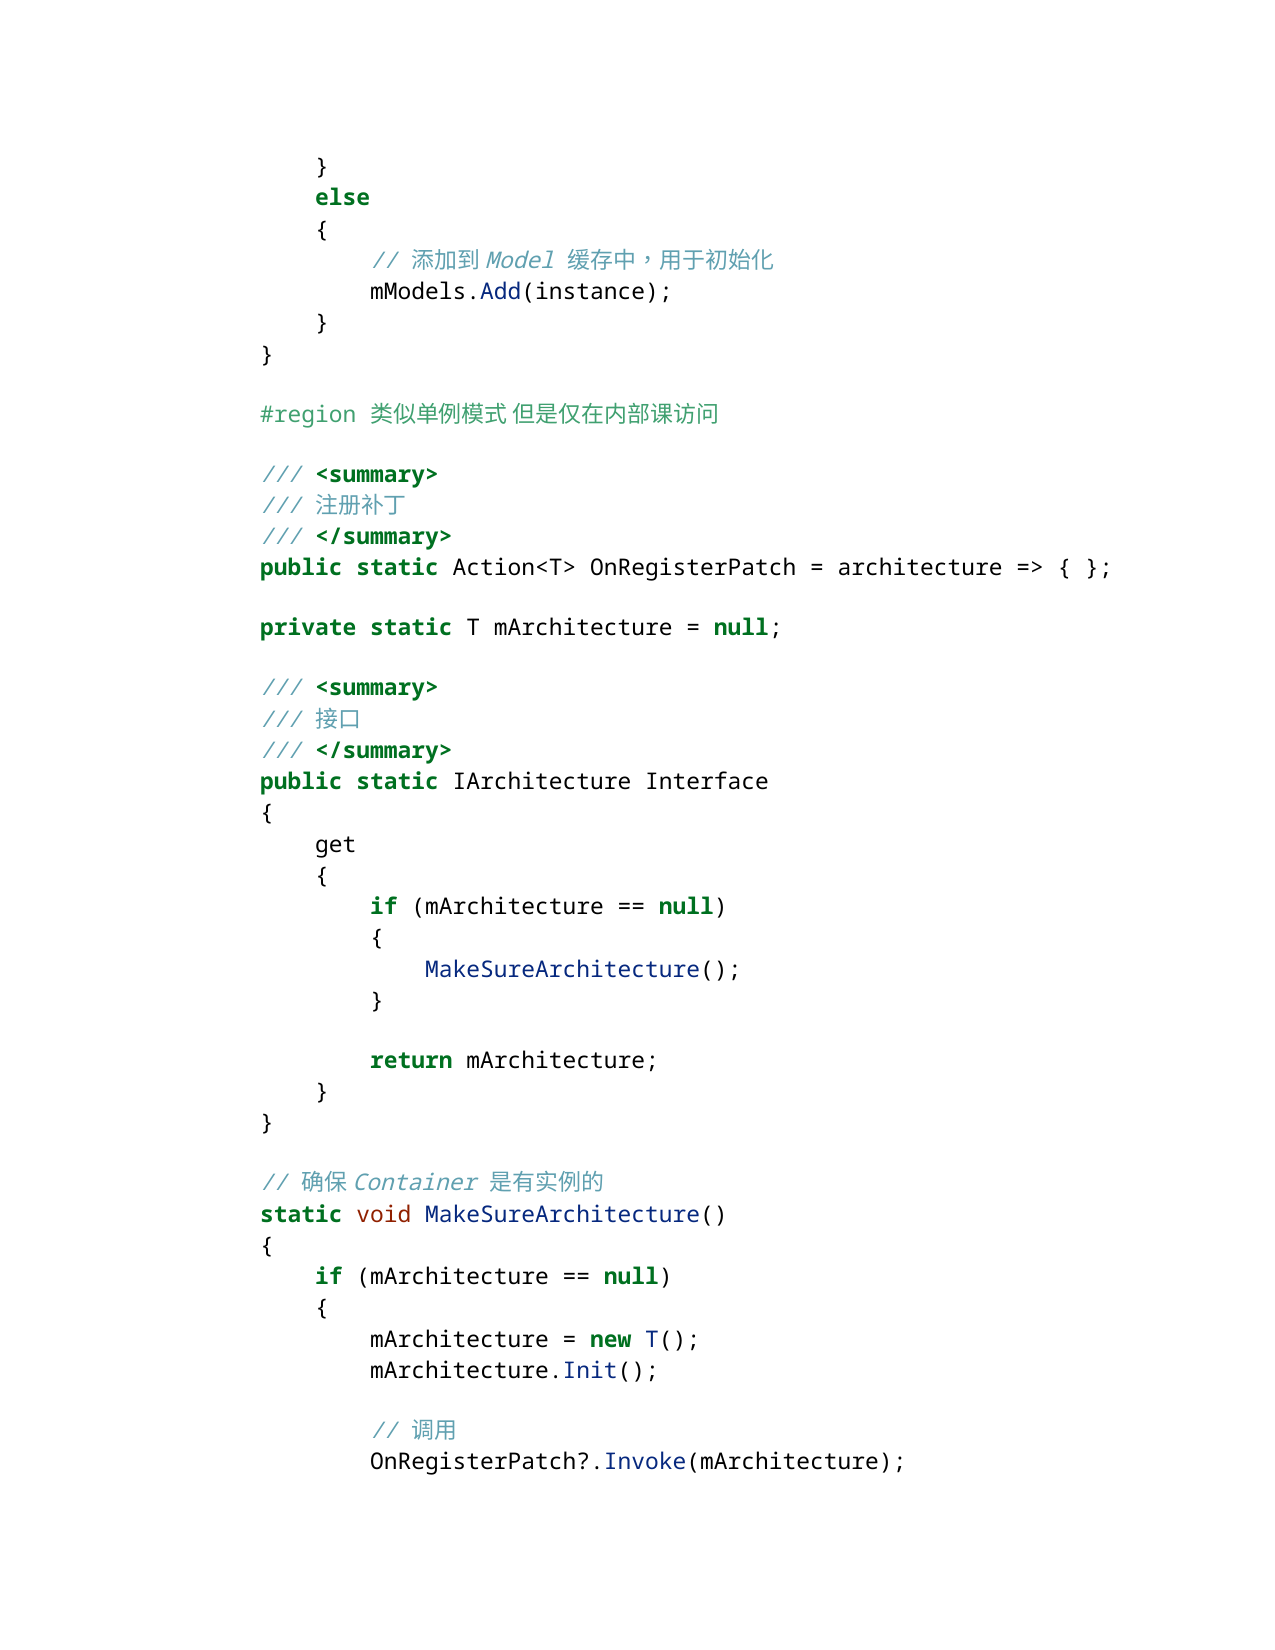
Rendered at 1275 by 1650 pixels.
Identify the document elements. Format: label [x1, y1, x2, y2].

text [150, 150, 1125, 1476]
